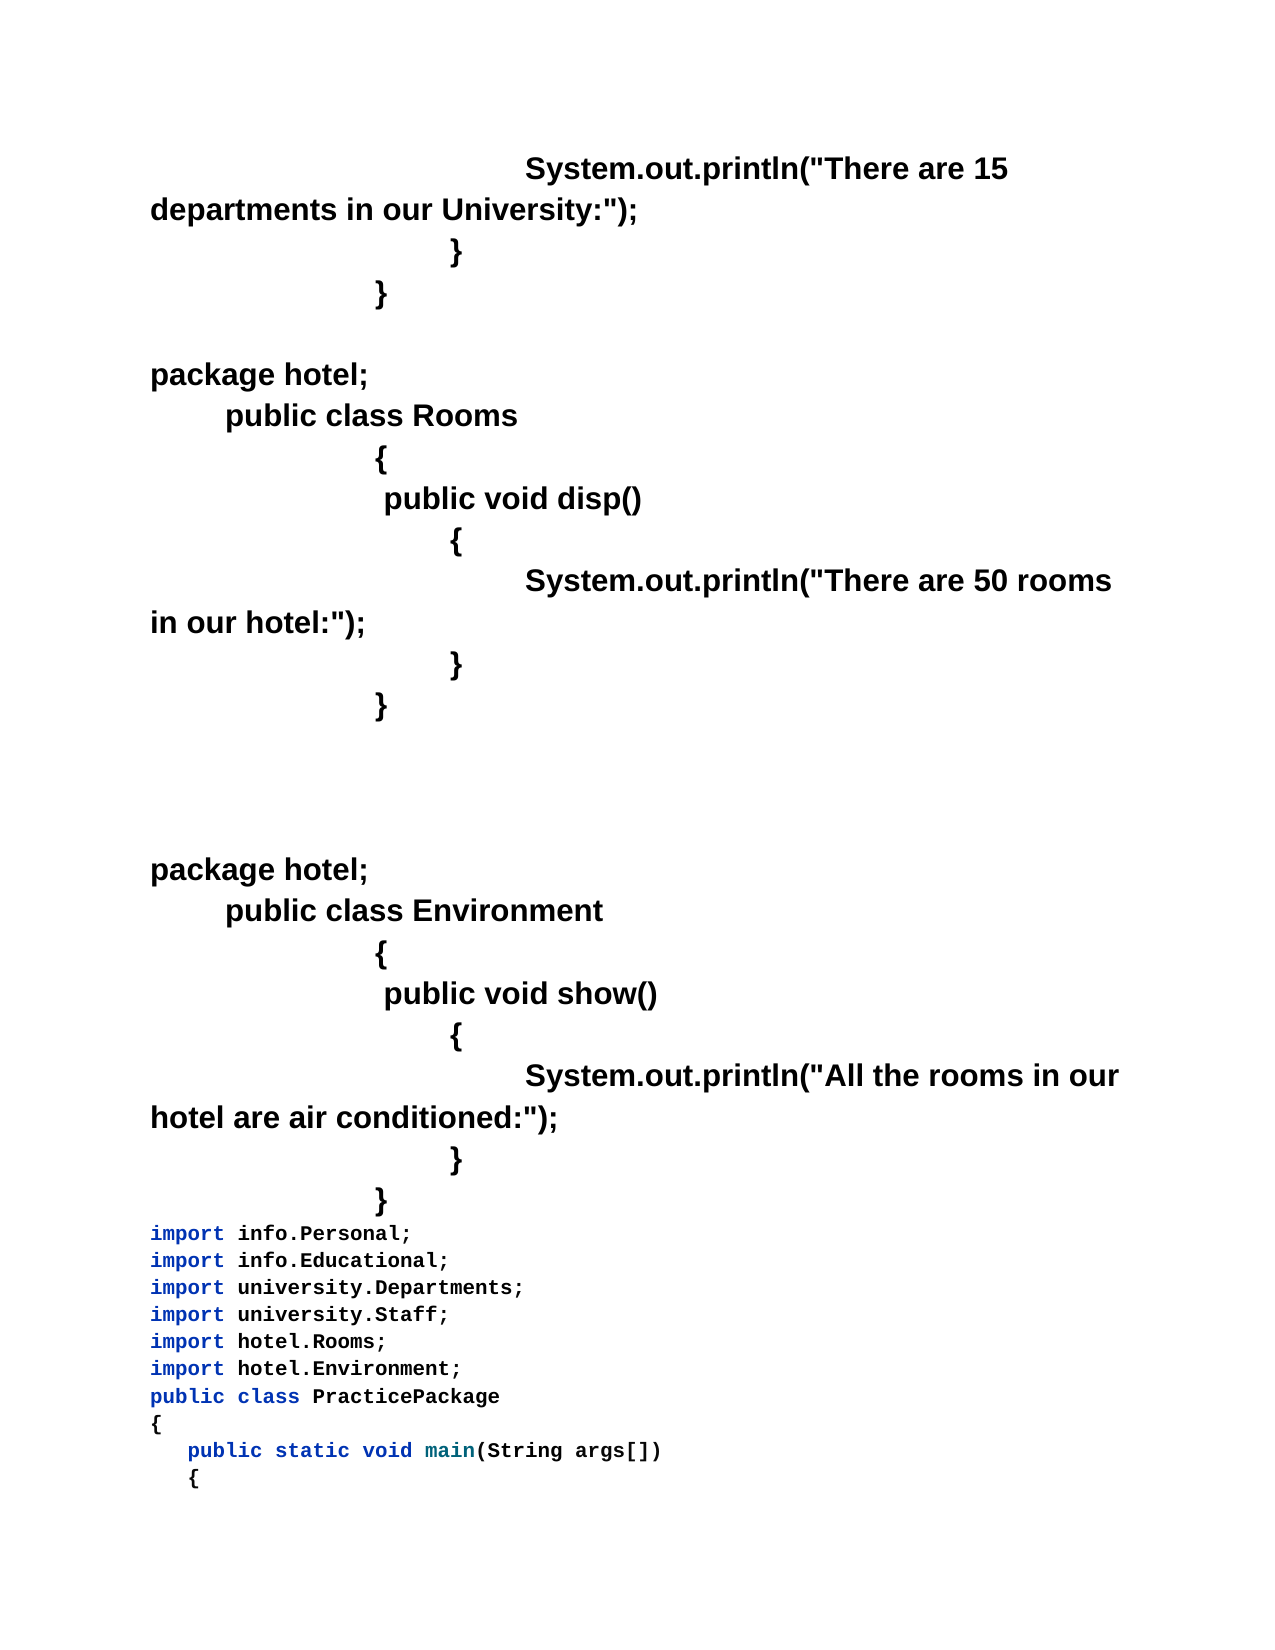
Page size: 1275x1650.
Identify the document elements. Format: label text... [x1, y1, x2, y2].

text public class Environment [150, 892, 1125, 928]
text { [150, 1413, 1125, 1436]
text { [150, 934, 1125, 970]
text { [150, 1016, 1125, 1052]
text { [150, 1467, 1125, 1491]
text } [150, 645, 1125, 681]
text } [150, 1181, 1125, 1217]
text System.out.println("There are 50 rooms in our hotel:"); [150, 562, 1125, 640]
text import hotel.Rooms; [150, 1331, 1125, 1355]
text } [150, 686, 1125, 722]
text } [150, 274, 1125, 310]
text public static void main(String args[]) [150, 1440, 1125, 1464]
text System.out.println("All the rooms in our hotel are air conditioned:"); [150, 1057, 1125, 1135]
text public void disp() [150, 480, 1125, 516]
text System.out.println("There are 15 departments in our University:"); [150, 150, 1125, 227]
text } [150, 232, 1125, 268]
text public class PracticePackage [150, 1386, 1125, 1409]
text package hotel; [150, 356, 1125, 392]
text public void show() [150, 975, 1125, 1011]
text import info.Personal; [150, 1222, 1125, 1246]
text } [150, 1140, 1125, 1176]
text import hotel.Environment; [150, 1358, 1125, 1382]
text package hotel; [150, 851, 1125, 887]
text import university.Departments; [150, 1277, 1125, 1301]
text public class Rooms [150, 397, 1125, 433]
text import info.Educational; [150, 1250, 1125, 1273]
text { [150, 439, 1125, 475]
text import university.Staff; [150, 1304, 1125, 1328]
text { [150, 521, 1125, 557]
